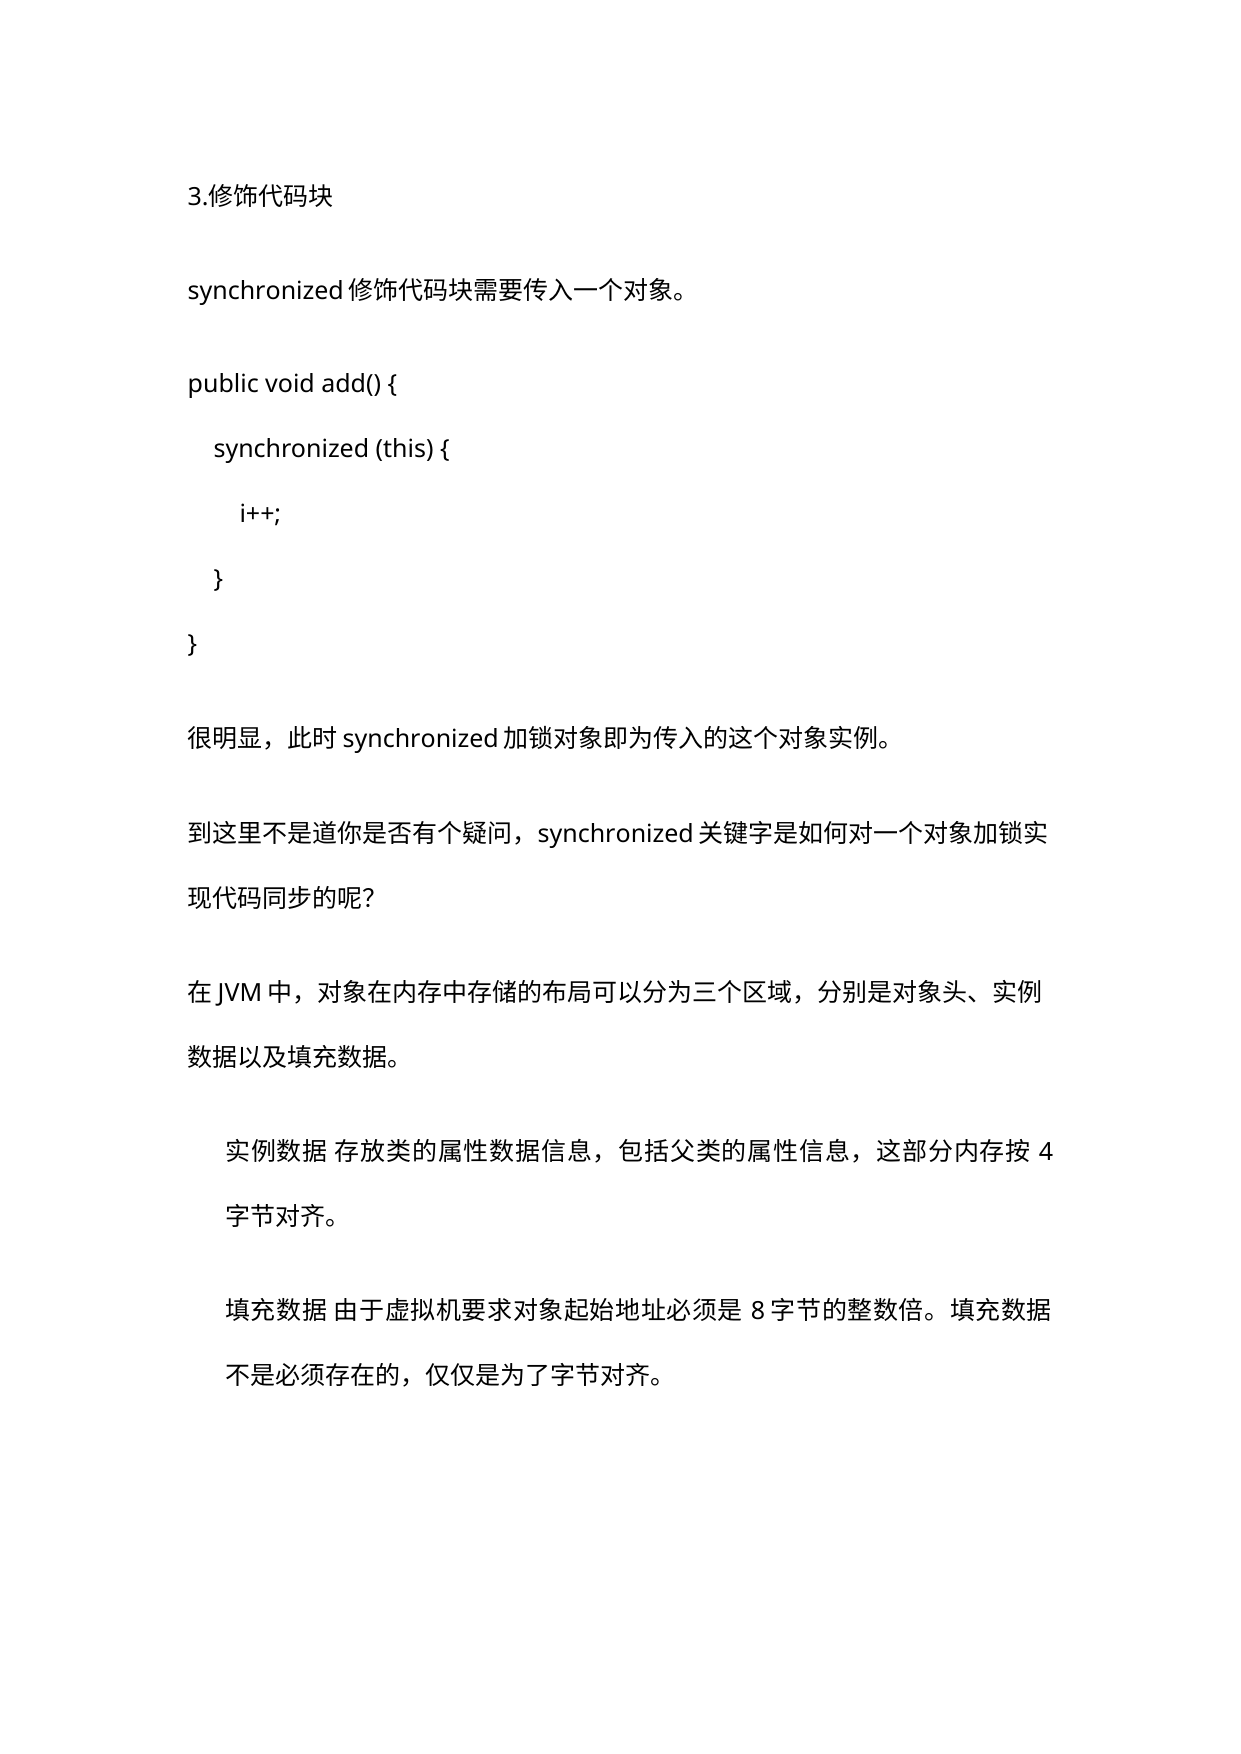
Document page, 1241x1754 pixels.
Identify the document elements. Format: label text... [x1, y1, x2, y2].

text synchronized修饰代码块需要传入一个对象。 [187, 256, 1053, 321]
text public void add() { [187, 350, 1053, 415]
text i++; [187, 480, 1053, 545]
text 在JVM中，对象在内存中存储的布局可以分为三个区域，分别是对象头、实例数据以及填充数据。 [187, 958, 1053, 1088]
text } [187, 610, 1053, 675]
text } [187, 545, 1053, 610]
list 填充数据 由于虚拟机要求对象起始地址必须是8字节的整数倍。填充数据不是必须存在的，仅仅是为了字节对齐。 [225, 1276, 1053, 1406]
text 到这里不是道你是否有个疑问，synchronized关键字是如何对一个对象加锁实现代码同步的呢？ [187, 799, 1053, 929]
text synchronized (this) { [187, 415, 1053, 480]
text 很明显，此时synchronized加锁对象即为传入的这个对象实例。 [187, 704, 1053, 769]
subtitle 3.修饰代码块 [187, 162, 1053, 227]
list 实例数据 存放类的属性数据信息，包括父类的属性信息，这部分内存按4字节对齐。 [225, 1117, 1053, 1247]
